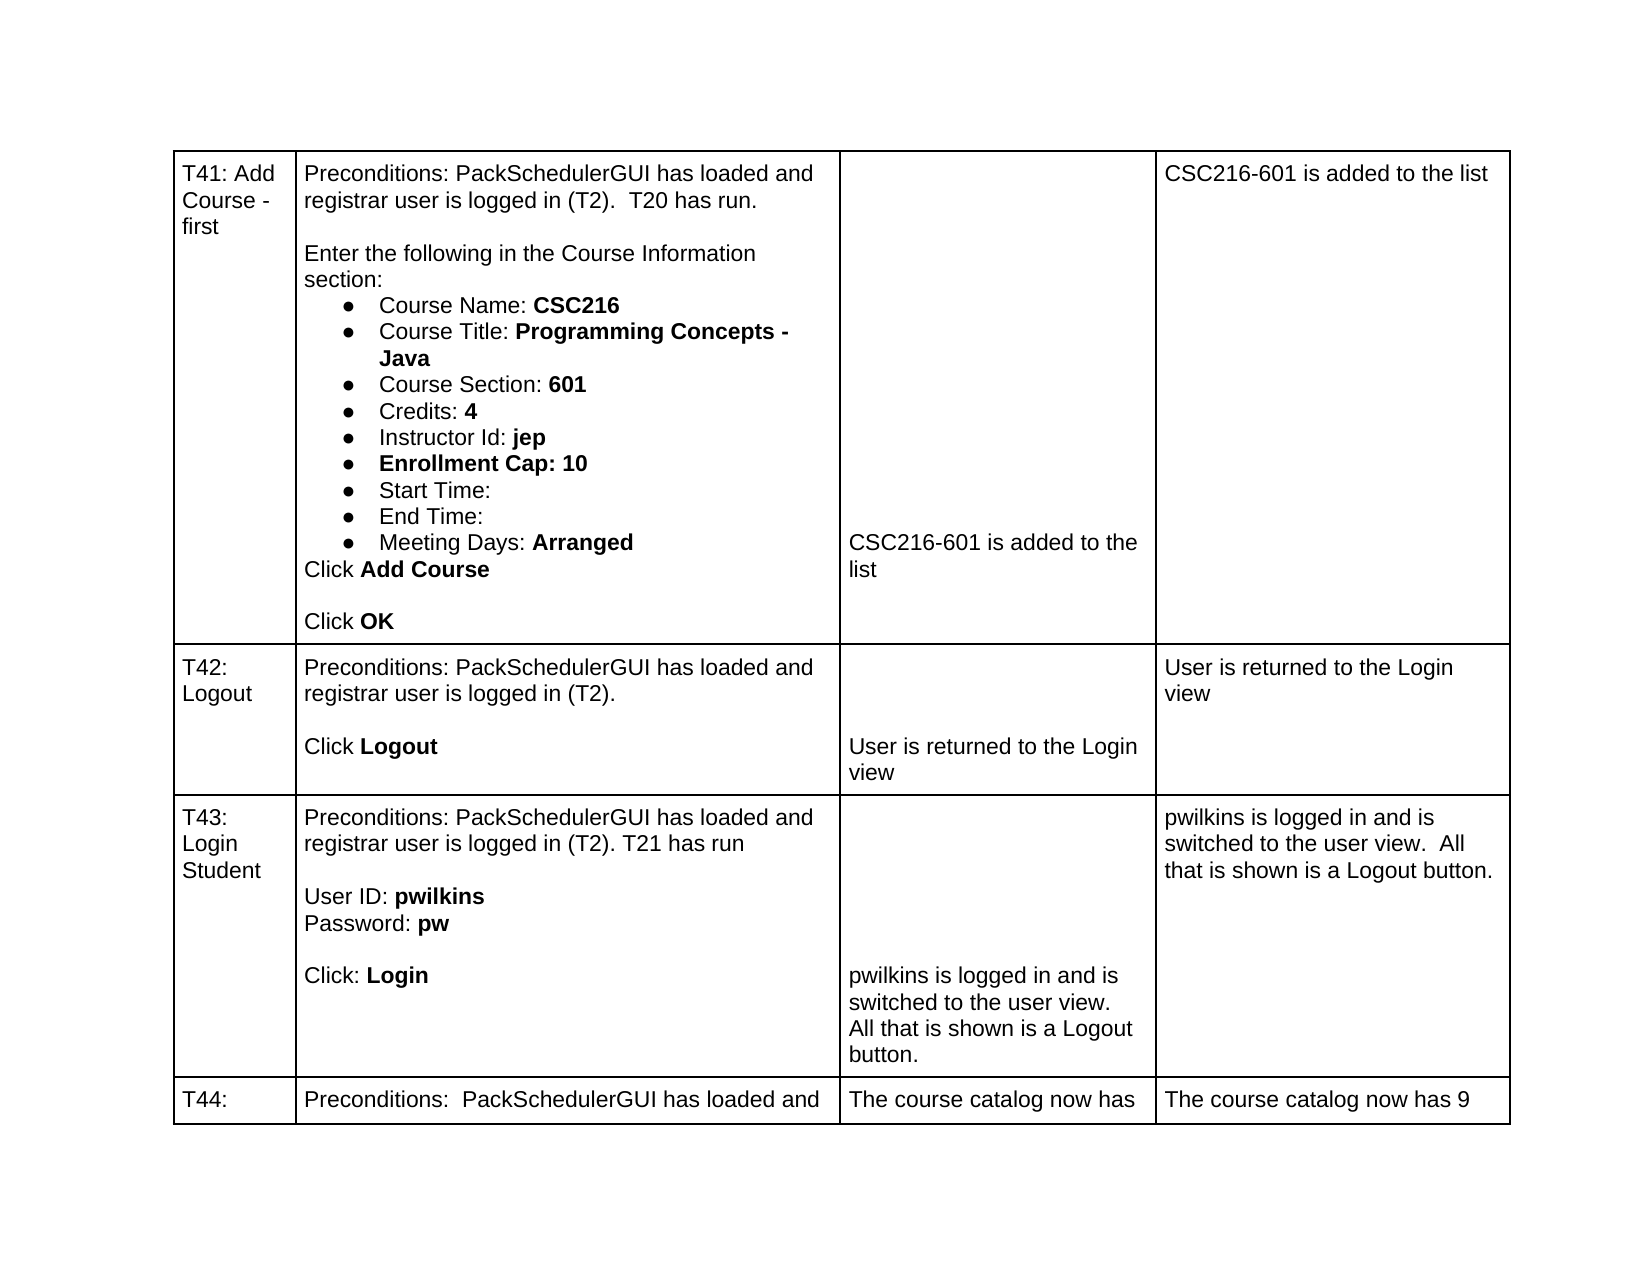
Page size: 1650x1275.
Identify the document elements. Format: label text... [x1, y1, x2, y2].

table_cell Preconditions: PackSchedulerGUI has loaded and registrar user is logged in (T2). T20 has run. Enter the following in the Course Information section: Course Name: CSC216 Course Title: Programming Concepts - Java Course Section: 601 Credits: 4 Instructor Id: jep Enrollment Cap: 10 Start Time: End Time: Meeting Days: Arranged Click Add Course Click OK [297, 152, 839, 643]
table_cell Preconditions: PackSchedulerGUI has loaded and registrar user is logged in (T2). Click Logout [297, 645, 839, 794]
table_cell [841, 1078, 1155, 1123]
table_cell T41: Add Course - first [175, 152, 295, 643]
table_cell CSC216-601 is added to the list [841, 152, 1155, 643]
table_cell T43: Login Student [175, 796, 295, 1076]
table_cell pwilkins is logged in and is switched to the user view. All that is shown is a Logout button. [841, 796, 1155, 1076]
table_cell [175, 1078, 295, 1123]
table_cell pwilkins is logged in and is switched to the user view. All that is shown is a Logout button. [1157, 796, 1509, 1076]
table_cell Preconditions: PackSchedulerGUI has loaded and registrar user is logged in (T2). T21 has run User ID: pwilkins Password: pw Click: Login [297, 796, 839, 1076]
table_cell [1157, 1078, 1509, 1123]
table_cell T42: Logout [175, 645, 295, 794]
table_cell User is returned to the Login view [841, 645, 1155, 794]
table_cell User is returned to the Login view [1157, 645, 1509, 794]
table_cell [297, 1078, 839, 1123]
table_cell CSC216-601 is added to the list [1157, 152, 1509, 643]
